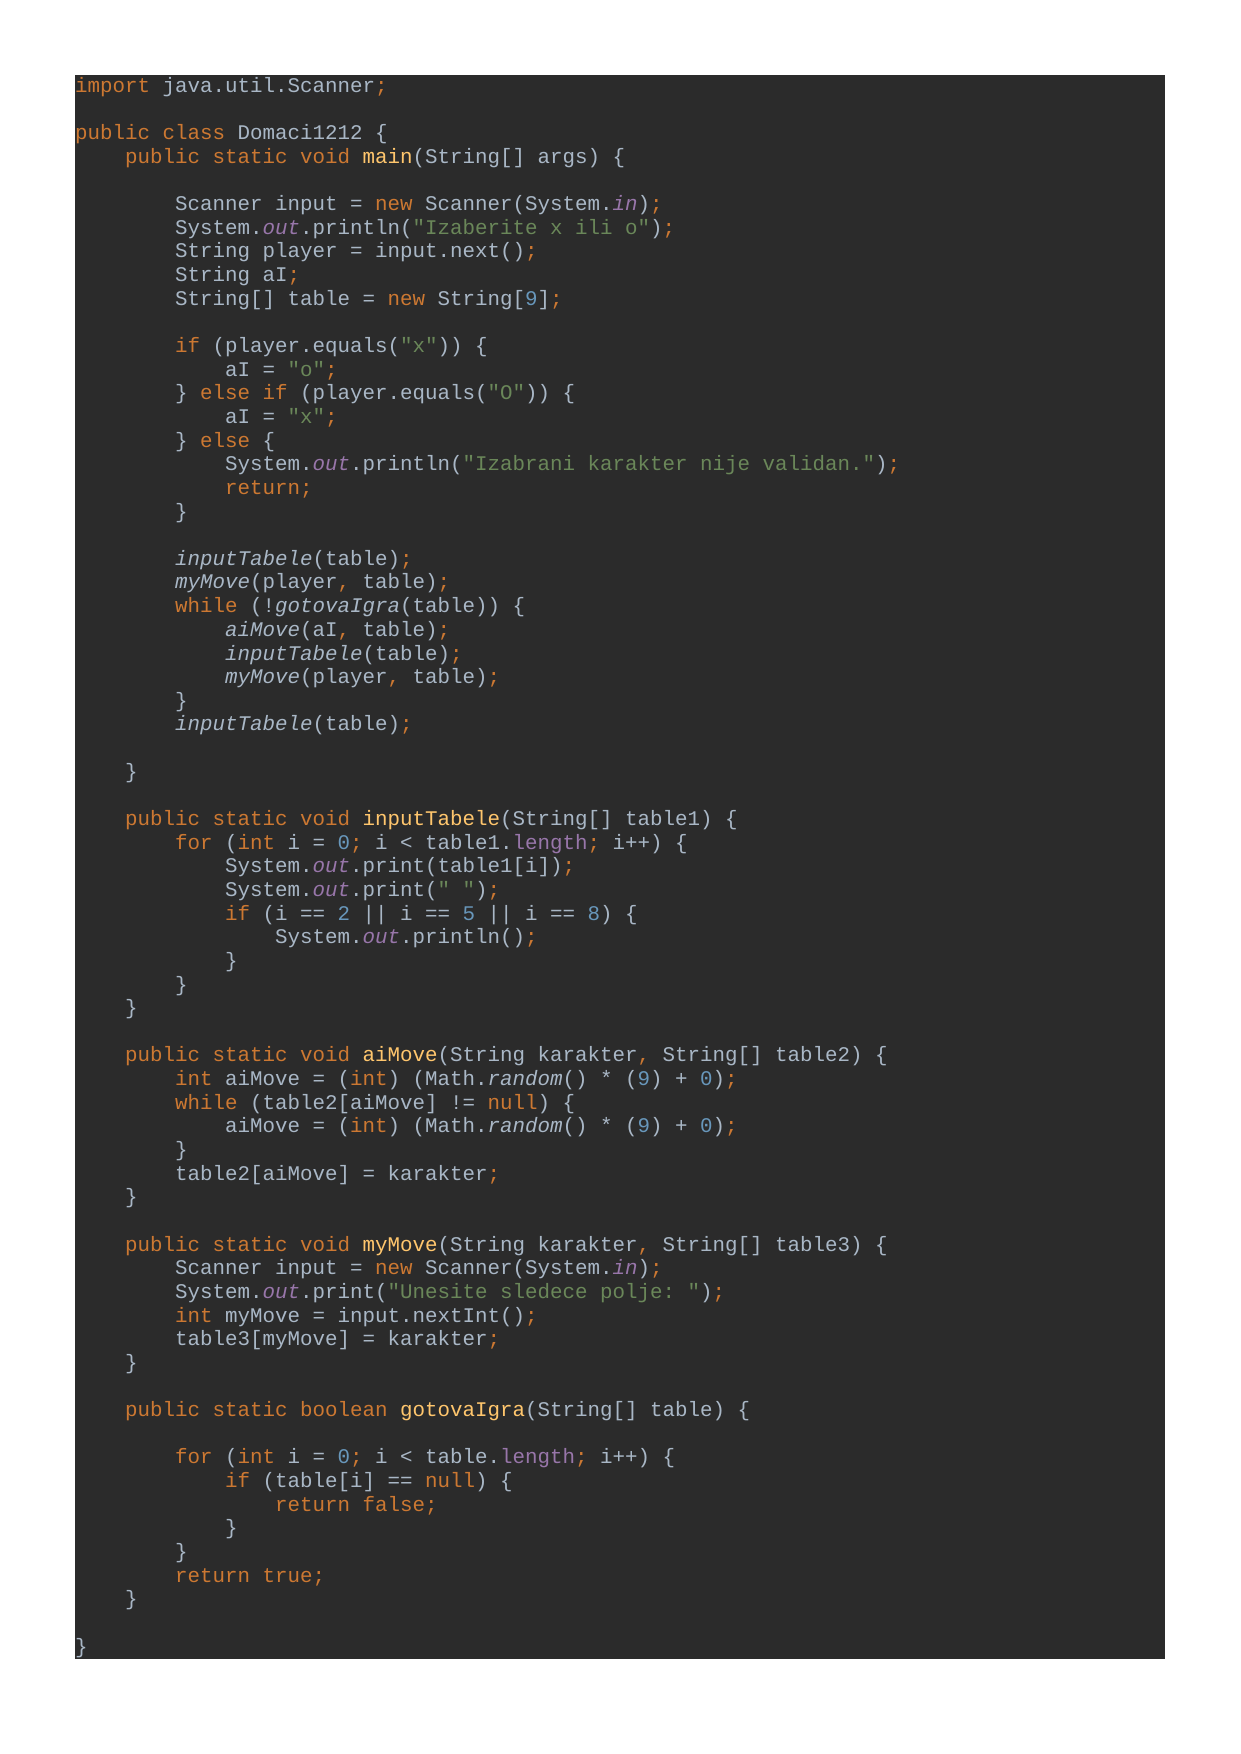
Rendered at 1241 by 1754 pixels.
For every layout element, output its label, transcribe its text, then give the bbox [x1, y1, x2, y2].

text import java.util.Scanner; public class Domaci1212 { public static void main(String[] args) { Scanner input = new Scanner(System.in); System.out.println("Izaberite x ili o"); String player = input.next(); String aI; String[] table = new String[9]; if (player.equals("x")) { aI = "o"; } else if (player.equals("O")) { aI = "x"; } else { System.out.println("Izabrani karakter nije validan."); return; } inputTabele(table); myMove(player, table); while (!gotovaIgra(table)) { aiMove(aI, table); inputTabele(table); myMove(player, table); } inputTabele(table); } public static void inputTabele(String[] table1) { for (int i = 0; i < table1.length; i++) { System.out.print(table1[i]); System.out.print(" "); if (i == 2 || i == 5 || i == 8) { System.out.println(); } } } public static void aiMove(String karakter, String[] table2) { int aiMove = (int) (Math.random() * (9) + 0); while (table2[aiMove] != null) { aiMove = (int) (Math.random() * (9) + 0); } table2[aiMove] = karakter; } public static void myMove(String karakter, String[] table3) { Scanner input = new Scanner(System.in); System.out.print("Unesite sledece polje: "); int myMove = input.nextInt(); table3[myMove] = karakter; } public static boolean gotovaIgra(String[] table) { for (int i = 0; i < table.length; i++) { if (table[i] == null) { return false; } } return true; } } [75, 75, 1165, 1659]
